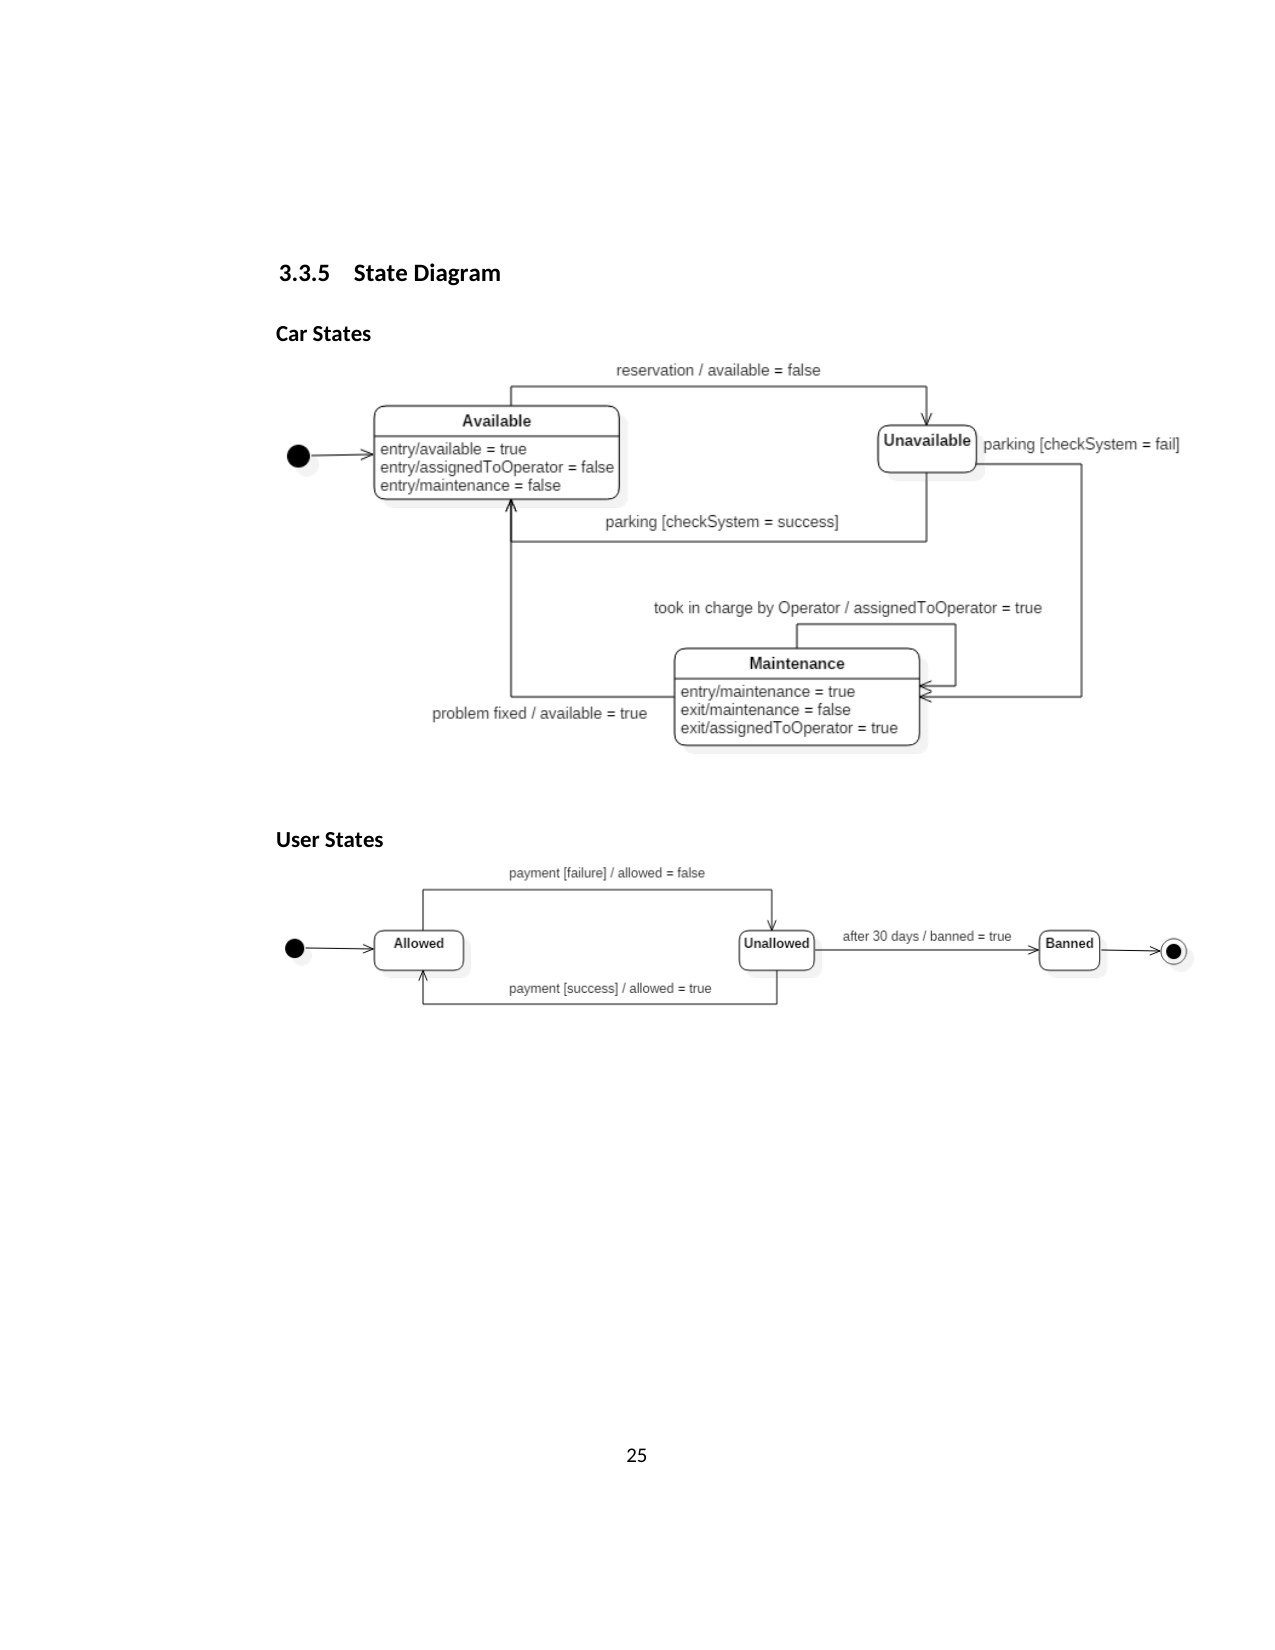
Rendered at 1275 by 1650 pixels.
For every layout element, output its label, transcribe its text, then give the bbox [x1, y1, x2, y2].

subtitle State Diagram [279, 257, 998, 288]
picture [275, 855, 1227, 1046]
text Car States [276, 319, 998, 347]
picture [275, 349, 1227, 794]
text User States [276, 826, 998, 854]
